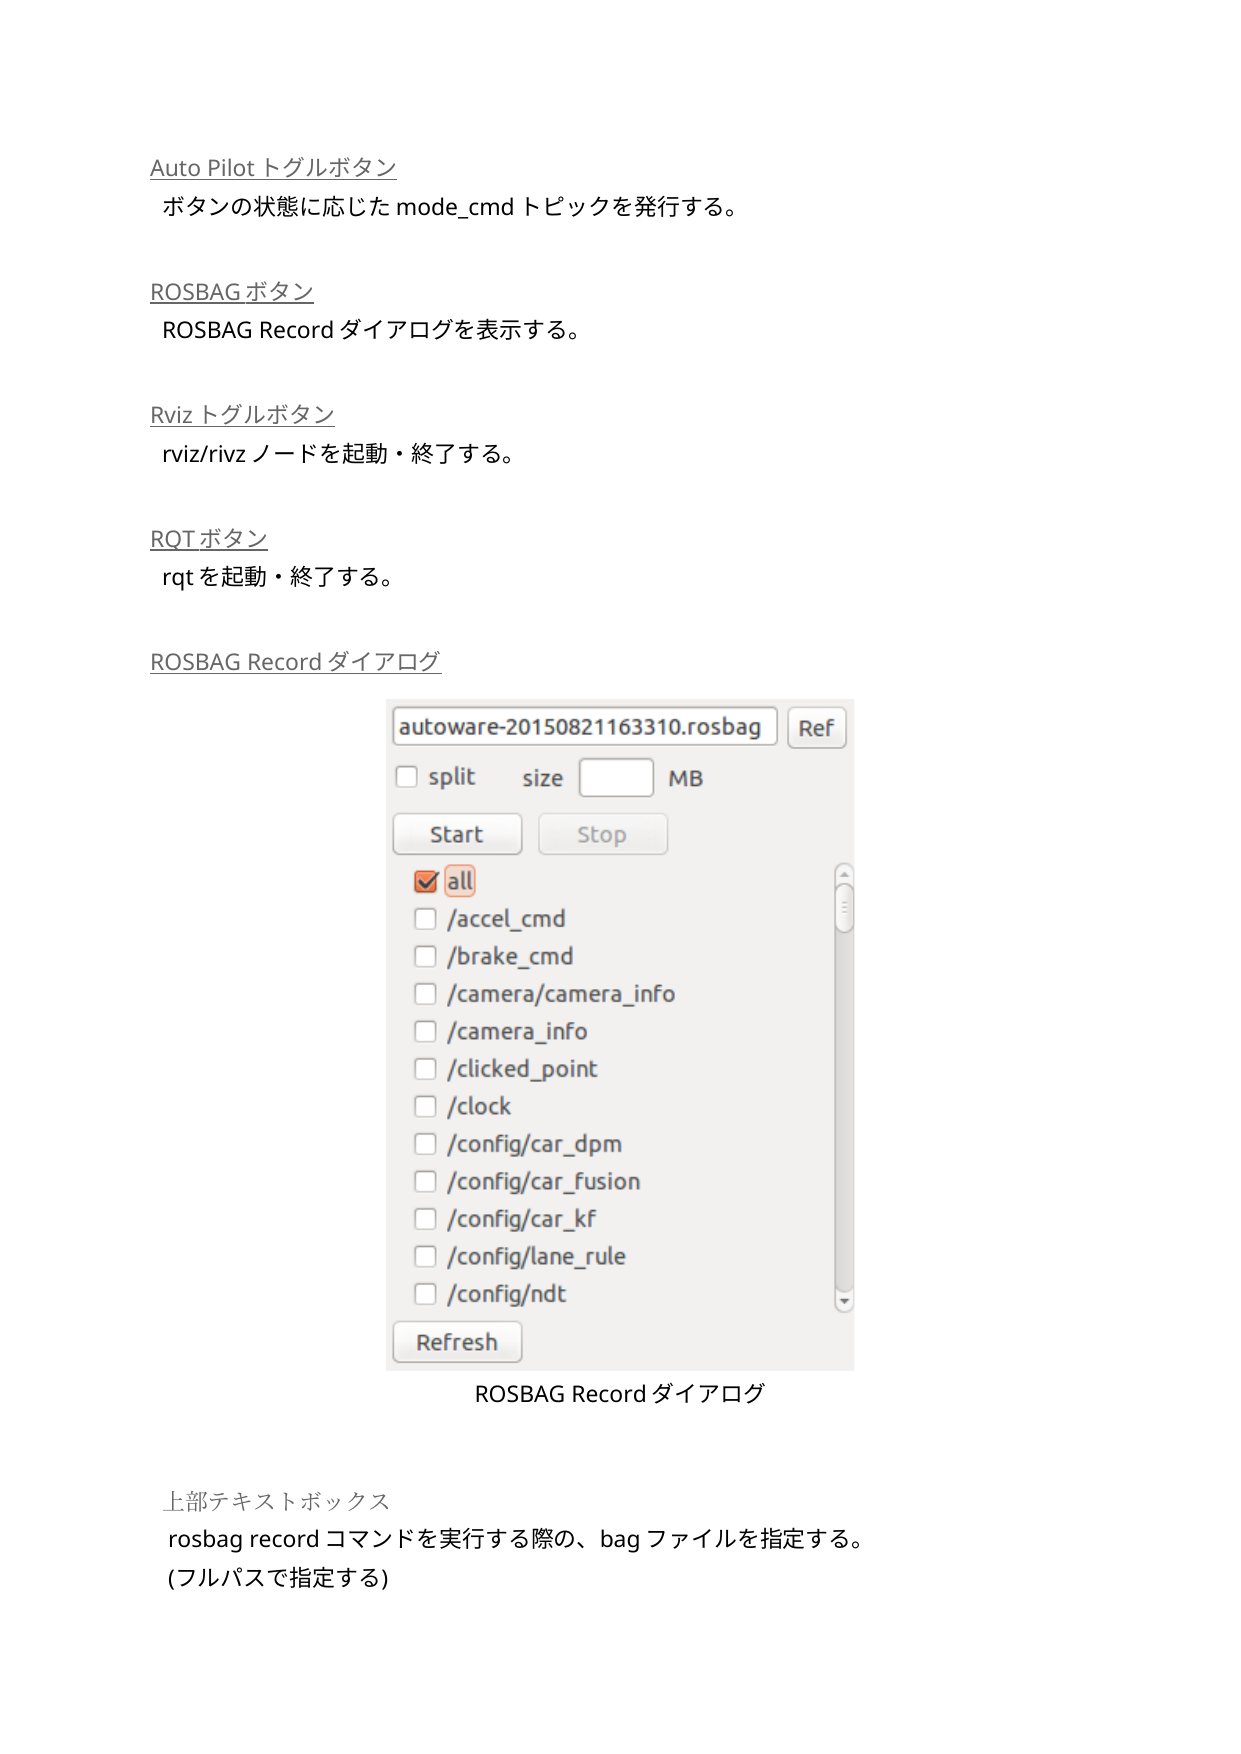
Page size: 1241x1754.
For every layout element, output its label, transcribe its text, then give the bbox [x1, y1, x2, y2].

text rqtを起動・終了する。 [150, 559, 1090, 592]
text ROSBAG Recordダイアログを表示する。 [150, 312, 1090, 345]
subtitle Auto Pilotトグルボタン [150, 150, 1090, 183]
subtitle Rvizトグルボタン [150, 397, 1090, 430]
subtitle 上部テキストボックス [150, 1483, 1090, 1516]
subtitle ROSBAGボタン [150, 273, 1090, 307]
text rviz/rivzノードを起動・終了する。 [150, 435, 1090, 469]
picture [385, 699, 855, 1371]
text (フルパスで指定する) [150, 1560, 1090, 1593]
subtitle ROSBAG Recordダイアログ [150, 644, 1090, 677]
subtitle RQTボタン [150, 521, 1090, 554]
text rosbag recordコマンドを実行する際の、bagファイルを指定する。 [150, 1521, 1090, 1555]
text ボタンの状態に応じたmode_cmdトピックを発行する。 [150, 188, 1090, 222]
